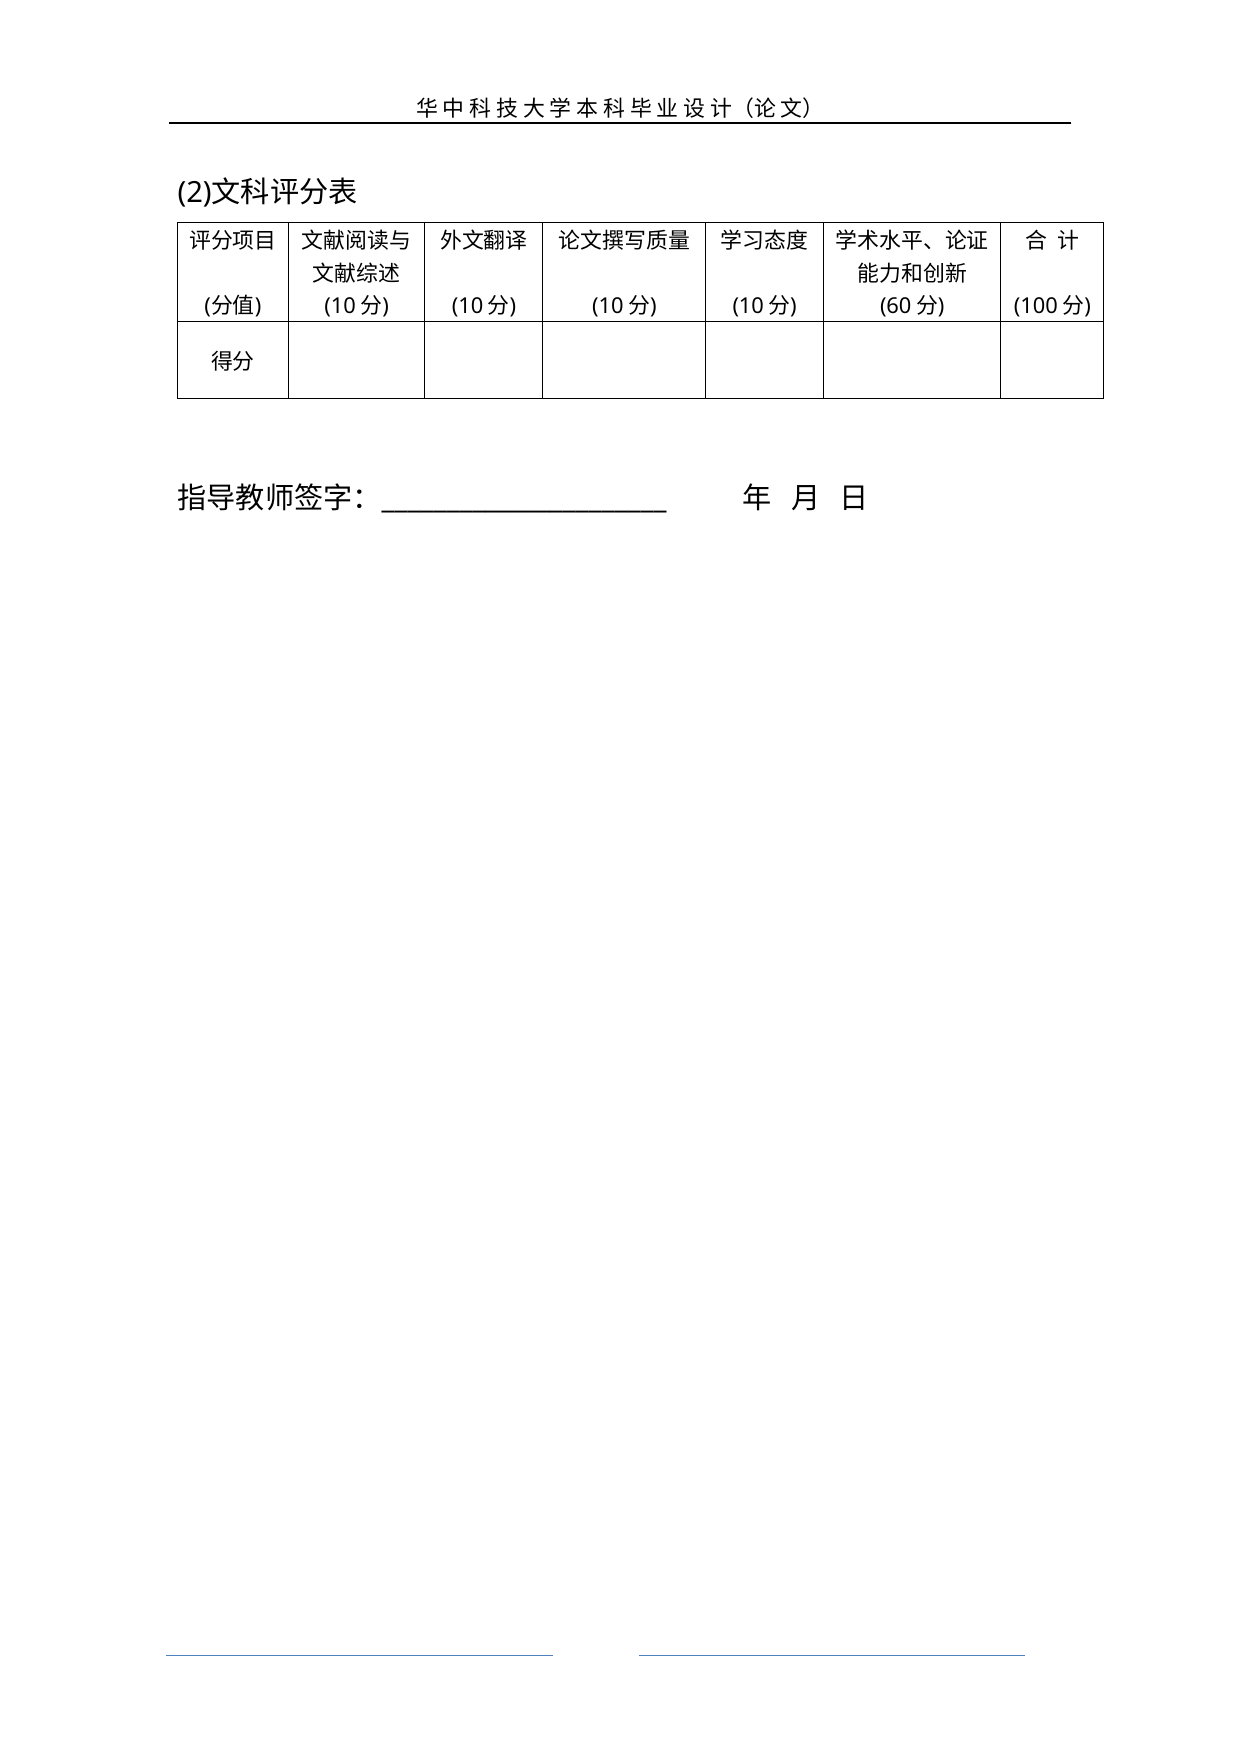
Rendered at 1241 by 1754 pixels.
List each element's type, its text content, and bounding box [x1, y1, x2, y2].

table_cell [1001, 322, 1103, 397]
table_header 论文撰写质量 (10分) [543, 223, 705, 321]
table_header 文献阅读与文献综述 (10分) [289, 223, 424, 321]
table_cell [289, 322, 424, 397]
table_cell [543, 322, 705, 397]
table_header 合 计 (100分) [1001, 223, 1103, 321]
table_cell [824, 322, 1000, 397]
table_header 外文翻译 (10分) [425, 223, 542, 321]
table_cell [706, 322, 823, 397]
table_header 评分项目 (分值) [178, 223, 288, 321]
table_cell 得分 [178, 322, 288, 397]
text (2)文科评分表 [177, 157, 1063, 222]
text 指导教师签字：______________________ 年 月 日 [177, 463, 1063, 528]
table_header 学术水平、论证能力和创新 (60分) [824, 223, 1000, 321]
table_header 学习态度 (10分) [706, 223, 823, 321]
table_cell [425, 322, 542, 397]
